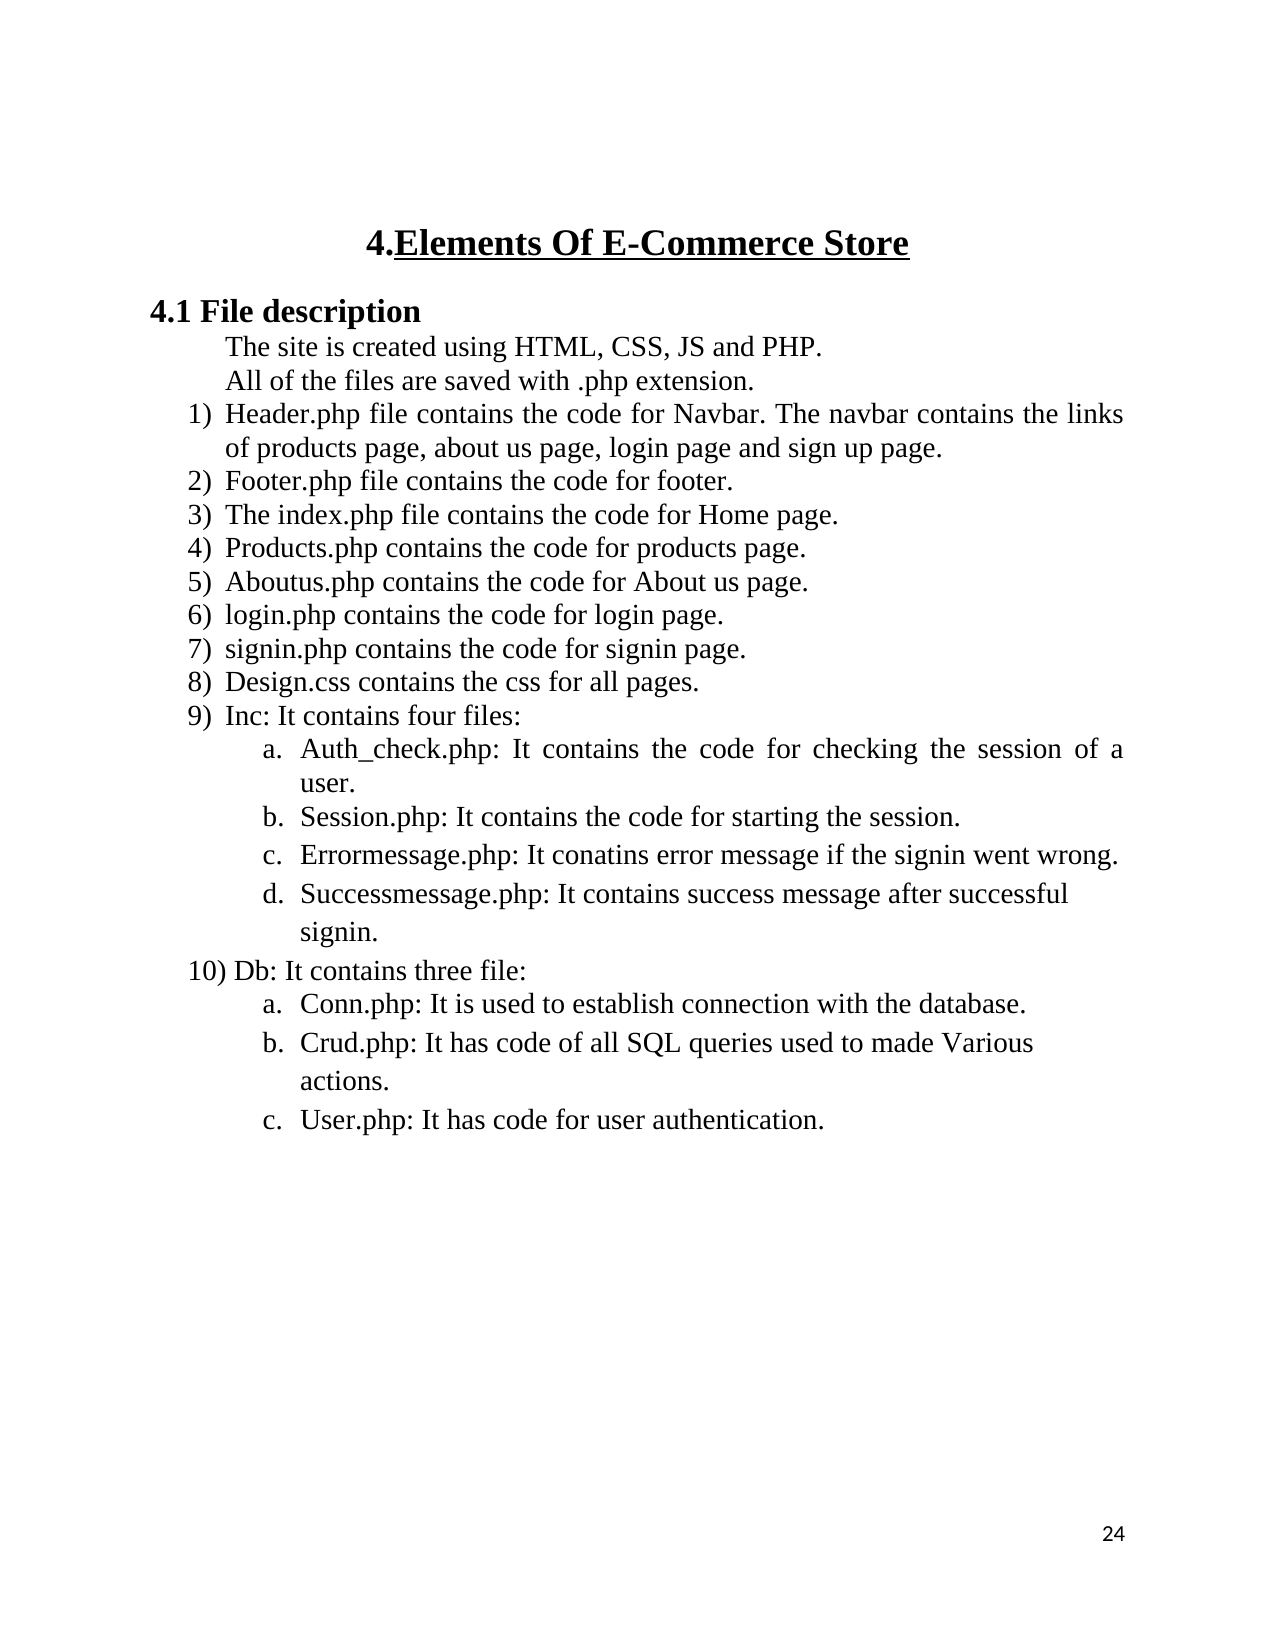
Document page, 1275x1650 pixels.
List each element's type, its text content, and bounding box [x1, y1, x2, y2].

list Successmessage.php: It contains success message after successful signin. [262, 876, 1125, 948]
list login.php contains the code for login page. [187, 597, 1125, 631]
list Conn.php: It is used to establish connection with the database. [262, 986, 1125, 1020]
list Aboutus.php contains the code for About us page. [187, 564, 1125, 597]
list Inc: It contains four files: [187, 698, 1125, 732]
list Session.php: It contains the code for starting the session. [262, 799, 1125, 832]
text 4.1 File description [150, 291, 1125, 329]
text 10) Db: It contains three file: [187, 953, 1125, 986]
text 4.Elements Of E-Commerce Store [150, 220, 1125, 263]
list Errormessage.php: It conatins error message if the signin went wrong. [262, 837, 1125, 871]
text The site is created using HTML, CSS, JS and PHP. [150, 329, 1125, 363]
list User.php: It has code for user authentication. [262, 1102, 1125, 1136]
text All of the files are saved with .php extension. [150, 363, 1125, 396]
list signin.php contains the code for signin page. [187, 631, 1125, 664]
list The index.php file contains the code for Home page. [187, 497, 1125, 530]
list Products.php contains the code for products page. [187, 530, 1125, 564]
list Auth_check.php: It contains the code for checking the session of a user. [262, 732, 1125, 799]
list Design.css contains the css for all pages. [187, 664, 1125, 698]
list Crud.php: It has code of all SQL queries used to made Various actions. [262, 1025, 1125, 1097]
list Header.php file contains the code for Navbar. The navbar contains the links of products page, about us page, login page and sign up page. [187, 396, 1125, 463]
list Footer.php file contains the code for footer. [187, 463, 1125, 497]
